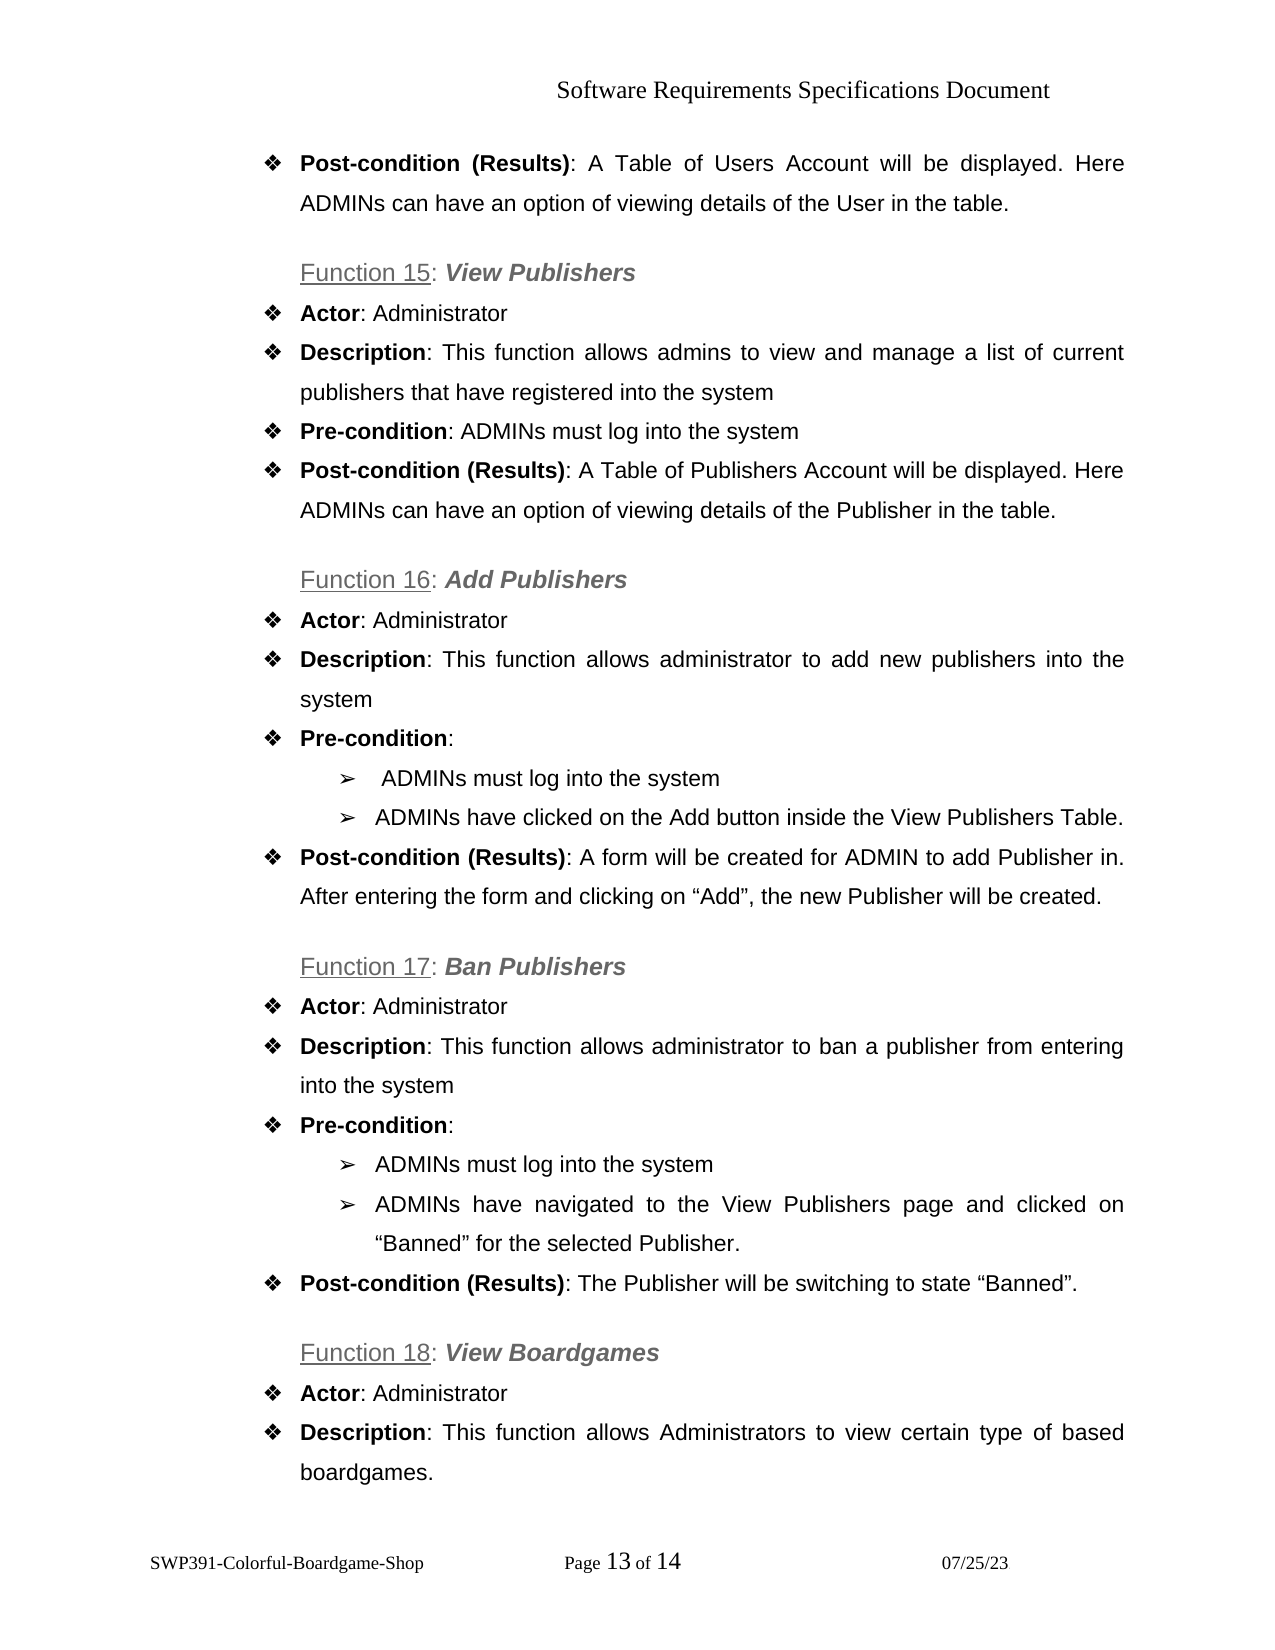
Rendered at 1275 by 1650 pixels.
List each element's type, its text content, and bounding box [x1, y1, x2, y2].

list Actor: Administrator [262, 1379, 1125, 1406]
list Actor: Administrator [262, 607, 1125, 633]
list Description: This function allows admins to view and manage a list of current publishers that have registered into the system [262, 339, 1125, 405]
list ADMINs have navigated to the View Publishers page and clicked on “Banned” for the selected Publisher. [337, 1191, 1125, 1256]
list Pre-condition: [262, 1112, 1125, 1138]
subtitle Function 17: Ban Publishers [300, 952, 1125, 981]
list Post-condition (Results): A form will be created for ADMIN to add Publisher in. After entering the form and clicking on “Add”, the new Publisher will be created. [262, 844, 1125, 909]
list ADMINs must log into the system [337, 765, 1125, 791]
list Description: This function allows administrator to add new publishers into the system [262, 646, 1125, 712]
subtitle Function 15: View Publishers [300, 258, 1125, 287]
subtitle Function 18: View Boardgames [300, 1338, 1125, 1367]
list ADMINs must log into the system [337, 1151, 1125, 1177]
subtitle Function 16: Add Publishers [300, 566, 1125, 594]
list Description: This function allows Administrators to view certain type of based boardgames. [262, 1419, 1125, 1485]
list Actor: Administrator [262, 299, 1125, 326]
list ADMINs have clicked on the Add button inside the View Publishers Table. [337, 804, 1125, 831]
list Pre-condition: ADMINs must log into the system [262, 418, 1125, 444]
list Post-condition (Results): A Table of Publishers Account will be displayed. Here ADMINs can have an option of viewing details of the Publisher in the table. [262, 457, 1125, 523]
list Description: This function allows administrator to ban a publisher from entering into the system [262, 1033, 1125, 1098]
list Actor: Administrator [262, 993, 1125, 1019]
list Post-condition (Results): A Table of Users Account will be displayed. Here ADMINs can have an option of viewing details of the User in the table. [262, 150, 1125, 216]
list Pre-condition: [262, 725, 1125, 752]
list Post-condition (Results): The Publisher will be switching to state “Banned”. [262, 1269, 1125, 1296]
